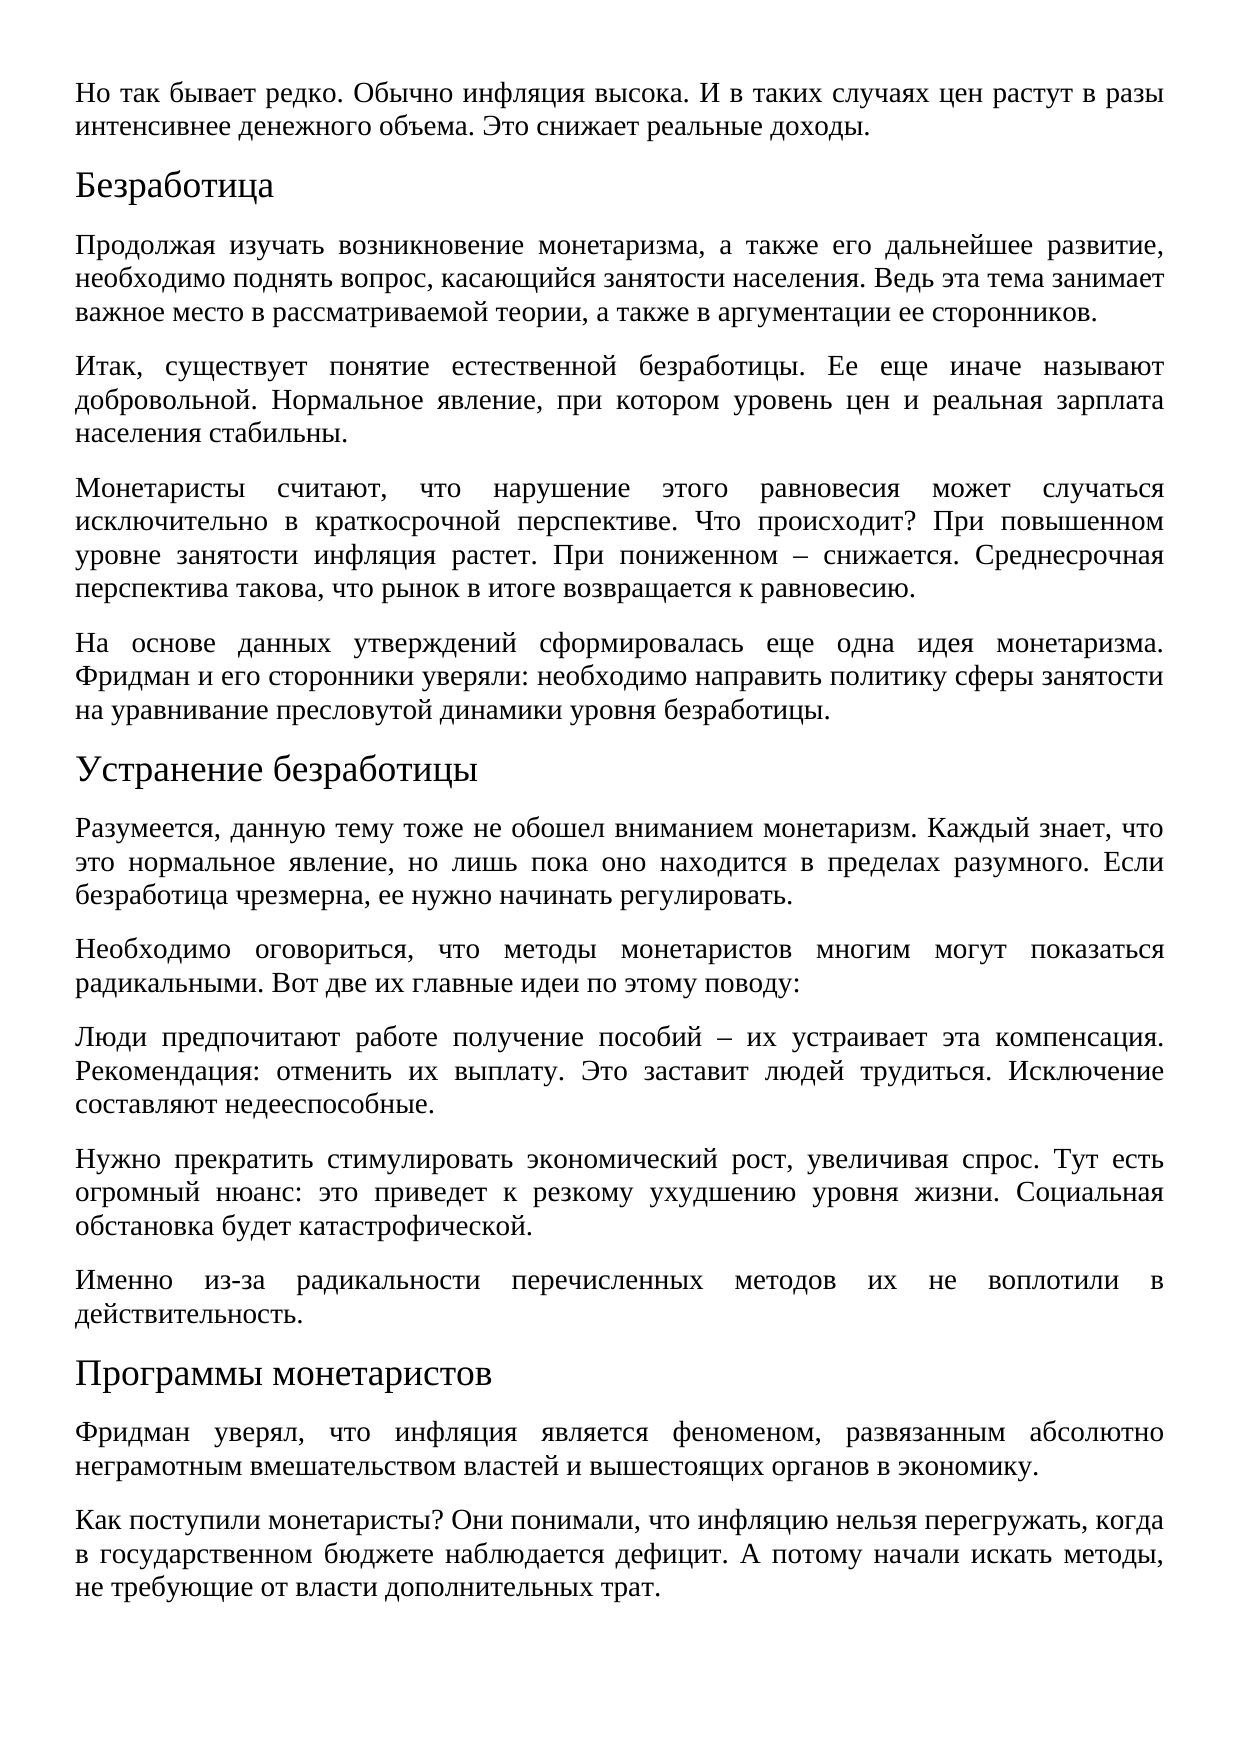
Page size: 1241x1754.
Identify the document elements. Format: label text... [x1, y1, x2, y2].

text Безработица [75, 163, 1165, 206]
text Устранение безработицы [75, 746, 1165, 789]
text Разумеется, данную тему тоже не обошел вниманием монетаризм. Каждый знает, что это нормальное явление, но лишь пока оно находится в пределах разумного. Если безработица чрезмерна, ее нужно начинать регулировать. [75, 810, 1165, 911]
text Нужно прекратить стимулировать экономический рост, увеличивая спрос. Тут есть огромный нюанс: это приведет к резкому ухудшению уровня жизни. Социальная обстановка будет катастрофической. [75, 1141, 1165, 1242]
text Программы монетаристов [75, 1350, 1165, 1393]
text На основе данных утверждений сформировалась еще одна идея монетаризма. Фридман и его сторонники уверяли: необходимо направить политику сферы занятости на уравнивание пресловутой динамики уровня безработицы. [75, 625, 1165, 725]
text Как поступили монетаристы? Они понимали, что инфляцию нельзя перегружать, когда в государственном бюджете наблюдается дефицит. А потому начали искать методы, не требующие от власти дополнительных трат. [75, 1502, 1165, 1603]
text Итак, существует понятие естественной безработицы. Ее еще иначе называют добровольной. Нормальное явление, при котором уровень цен и реальная зарплата населения стабильны. [75, 348, 1165, 449]
text Продолжая изучать возникновение монетаризма, а также его дальнейшее развитие, необходимо поднять вопрос, касающийся занятости населения. Ведь эта тема занимает важное место в рассматриваемой теории, а также в аргументации ее сторонников. [75, 227, 1165, 327]
text Именно из-за радикальности перечисленных методов их не воплотили в действительность. [75, 1262, 1165, 1329]
text Необходимо оговориться, что методы монетаристов многим могут показаться радикальными. Вот две их главные идеи по этому поводу: [75, 932, 1165, 999]
text Люди предпочитают работе получение пособий – их устраивает эта компенсация. Рекомендация: отменить их выплату. Это заставит людей трудиться. Исключение составляют недееспособные. [75, 1019, 1165, 1120]
text Но так бывает редко. Обычно инфляция высока. И в таких случаях цен растут в разы интенсивнее денежного объема. Это снижает реальные доходы. [75, 75, 1165, 142]
text Фридман уверял, что инфляция является феноменом, развязанным абсолютно неграмотным вмешательством властей и вышестоящих органов в экономику. [75, 1414, 1165, 1481]
text Монетаристы считают, что нарушение этого равновесия может случаться исключительно в краткосрочной перспективе. Что происходит? При повышенном уровне занятости инфляция растет. При пониженном – снижается. Среднесрочная перспектива такова, что рынок в итоге возвращается к равновесию. [75, 470, 1165, 604]
